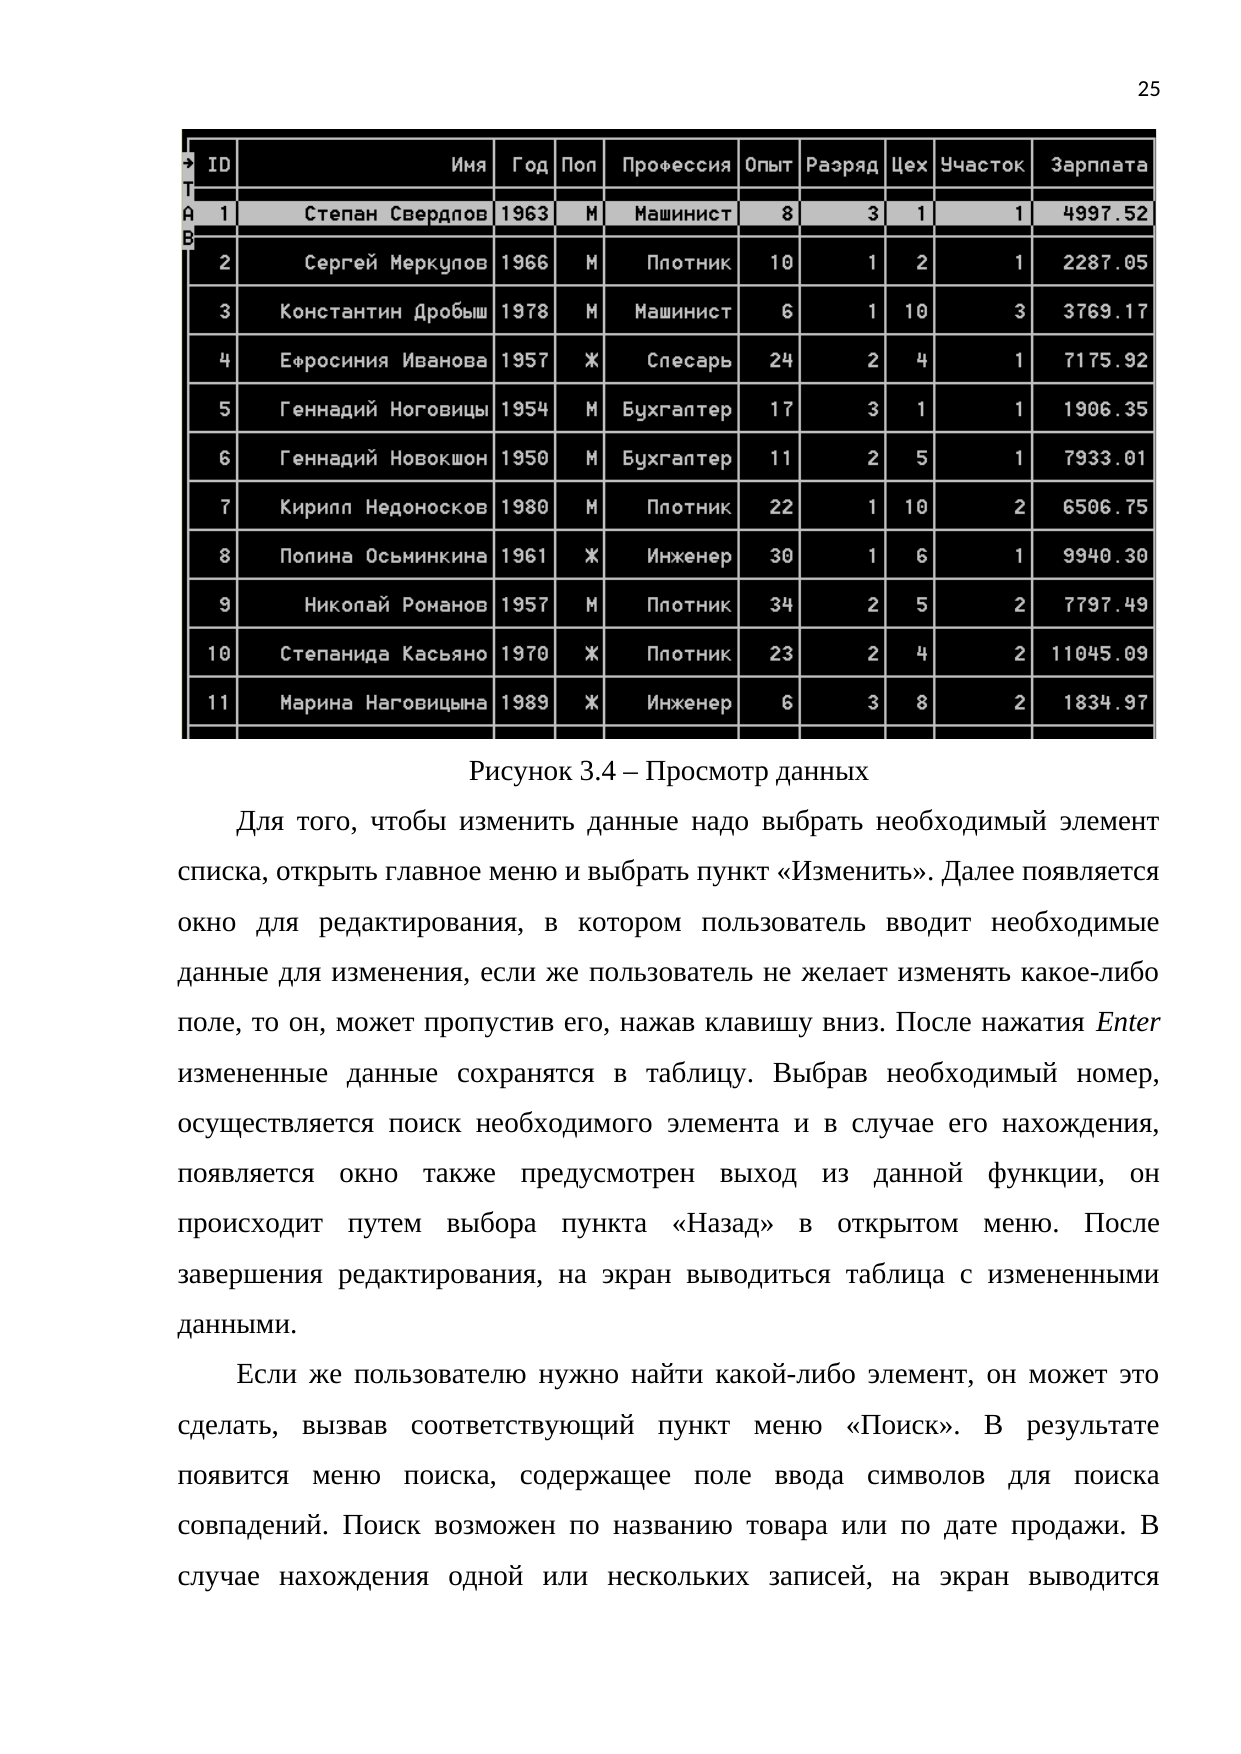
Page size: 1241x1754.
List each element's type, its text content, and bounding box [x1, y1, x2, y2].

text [177, 1357, 1161, 1591]
picture [181, 129, 1157, 739]
text Рисунок 3.4 – Просмотр данных [177, 753, 1161, 786]
text Для того, чтобы изменить данные надо выбрать необходимый элемент списка, открыть главное меню и выбрать пункт «Изменить». Далее появляется окно для редактирования, в котором пользователь вводит необходимые данные для изменения, если же пользователь не желает изменять какое-либо поле, то он, может пропустив его, нажав клавишу вниз. После нажатия Enter измененные данные сохранятся в таблицу. Выбрав необходимый номер, осуществляется поиск необходимого элемента и в случае его нахождения, появляется окно также предусмотрен выход из данной функции, он происходит путем выбора пункта «Назад» в открытом меню. После завершения редактирования, на экран выводиться таблица с измененными данными. [177, 803, 1161, 1340]
